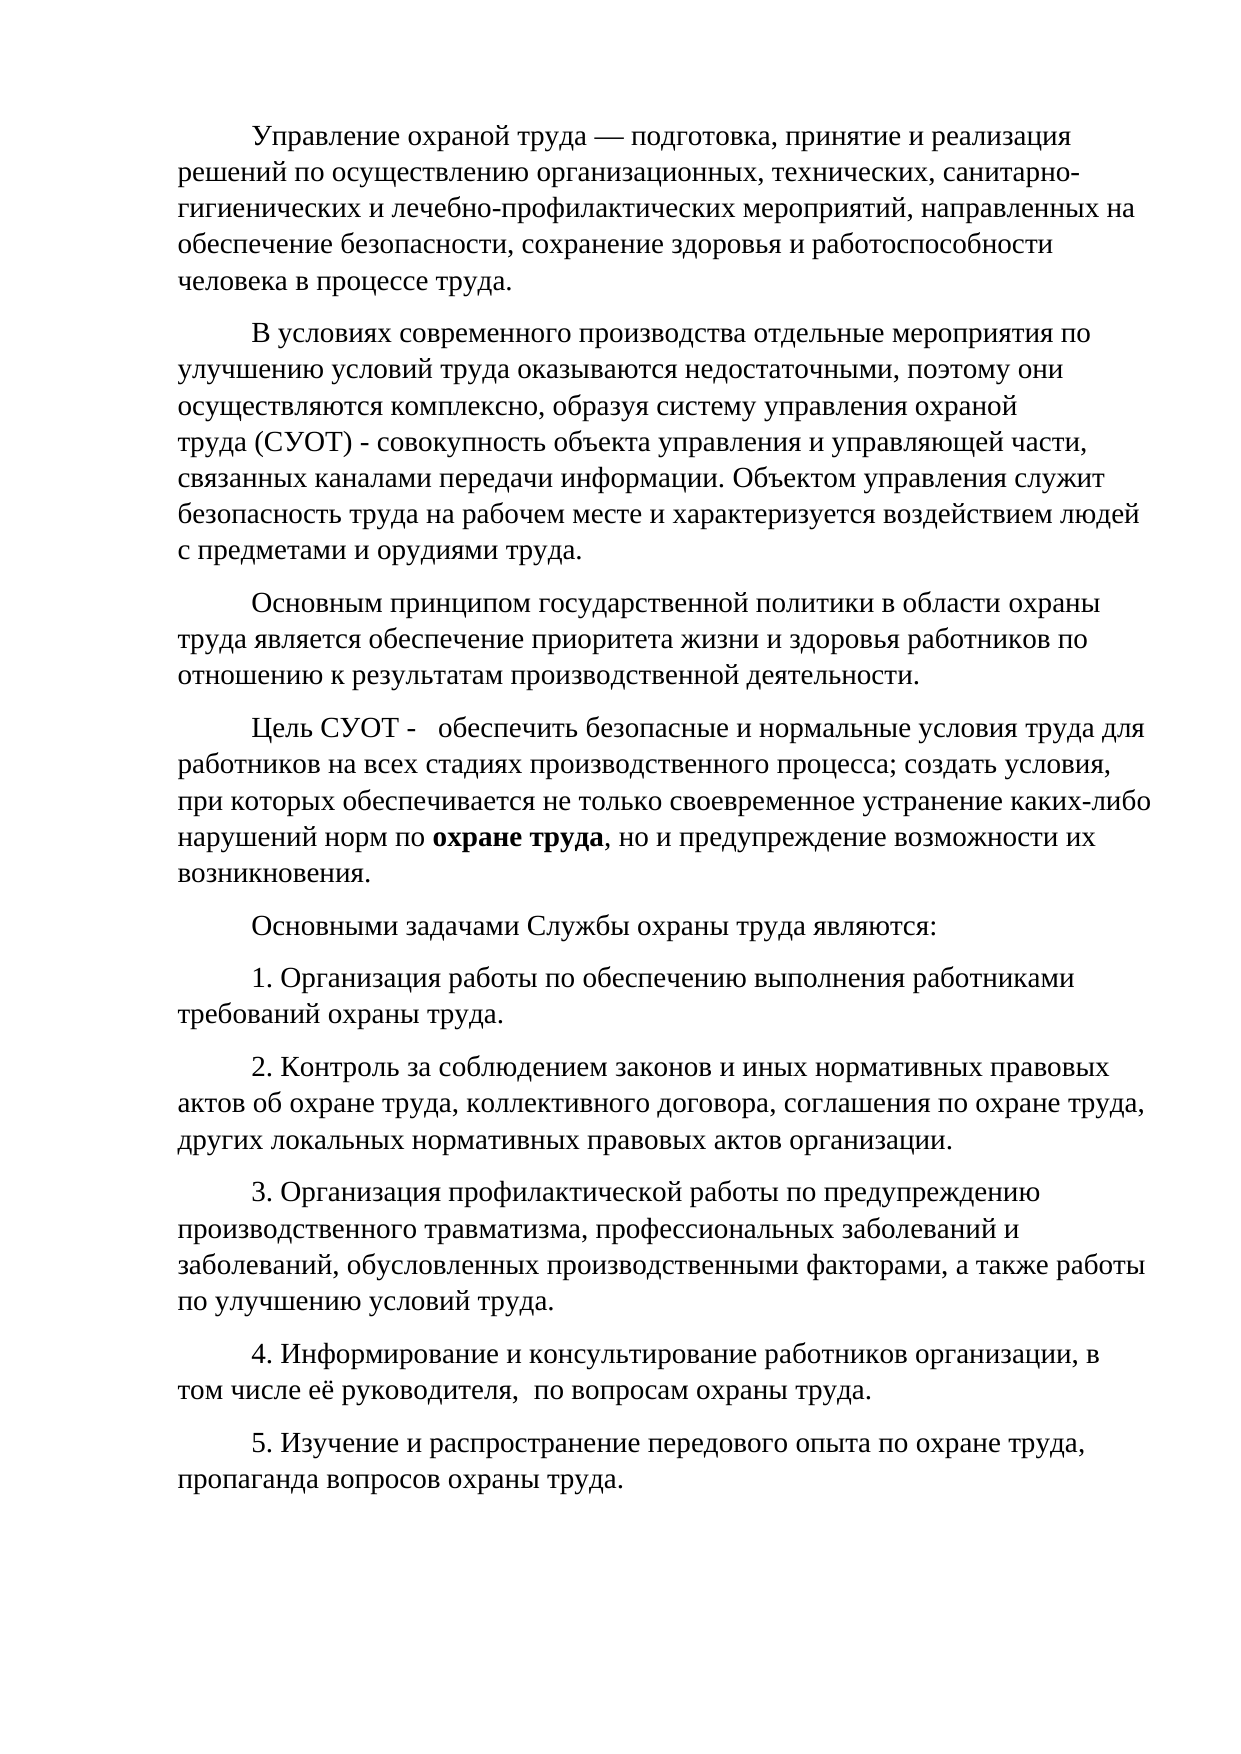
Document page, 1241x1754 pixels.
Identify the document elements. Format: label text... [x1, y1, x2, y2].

text 2. Контроль за соблюдением законов и иных нормативных правовых актов об охране труда, коллективного договора, соглашения по охране труда, других локальных нормативных правовых актов организации. [177, 1049, 1152, 1155]
text Цель СУОТ - обеспечить безопасные и нормальные условия труда для работников на всех стадиях производственного процесса; создать условия, при которых обеспечивается не только своевременное устранение каких-либо нарушений норм по охране труда, но и предупреждение возможности их возникновения. [177, 710, 1152, 888]
text 5. Изучение и распространение передового опыта по охране труда, пропаганда вопросов охраны труда. [177, 1425, 1152, 1494]
text 1. Организация работы по обеспечению выполнения работниками требований охраны труда. [177, 961, 1152, 1030]
text Управление охраной труда — подготовка, принятие и реализация решений по осуществлению организационных, технических, санитарно-гигиенических и лечебно-профилактических мероприятий, направленных на обеспечение безопасности, сохранение здоровья и работоспособности человека в процессе труда. [177, 118, 1152, 296]
text 3. Организация профилактической работы по предупреждению производственного травматизма, профессиональных заболеваний и заболеваний, обусловленных производственными факторами, а также работы по улучшению условий труда. [177, 1174, 1152, 1317]
text Основными задачами Службы охраны труда являются: [177, 908, 1152, 941]
text Основным принципом государственной политики в области охраны труда является обеспечение приоритета жизни и здоровья работников по отношению к результатам производственной деятельности. [177, 585, 1152, 691]
text В условиях современного производства отдельные мероприятия по улучшению условий труда оказываются недостаточными, поэтому они осуществляются комплексно, образуя систему управления охраной труда (СУОТ) - совокупность объекта управления и управляющей части, связанных каналами передачи информации. Объектом управления служит безопасность труда на рабочем месте и характеризуется воздействием людей с предметами и орудиями труда. [177, 316, 1152, 566]
text 4. Информирование и консультирование работников организации, в том числе её руководителя, по вопросам охраны труда. [177, 1336, 1152, 1406]
